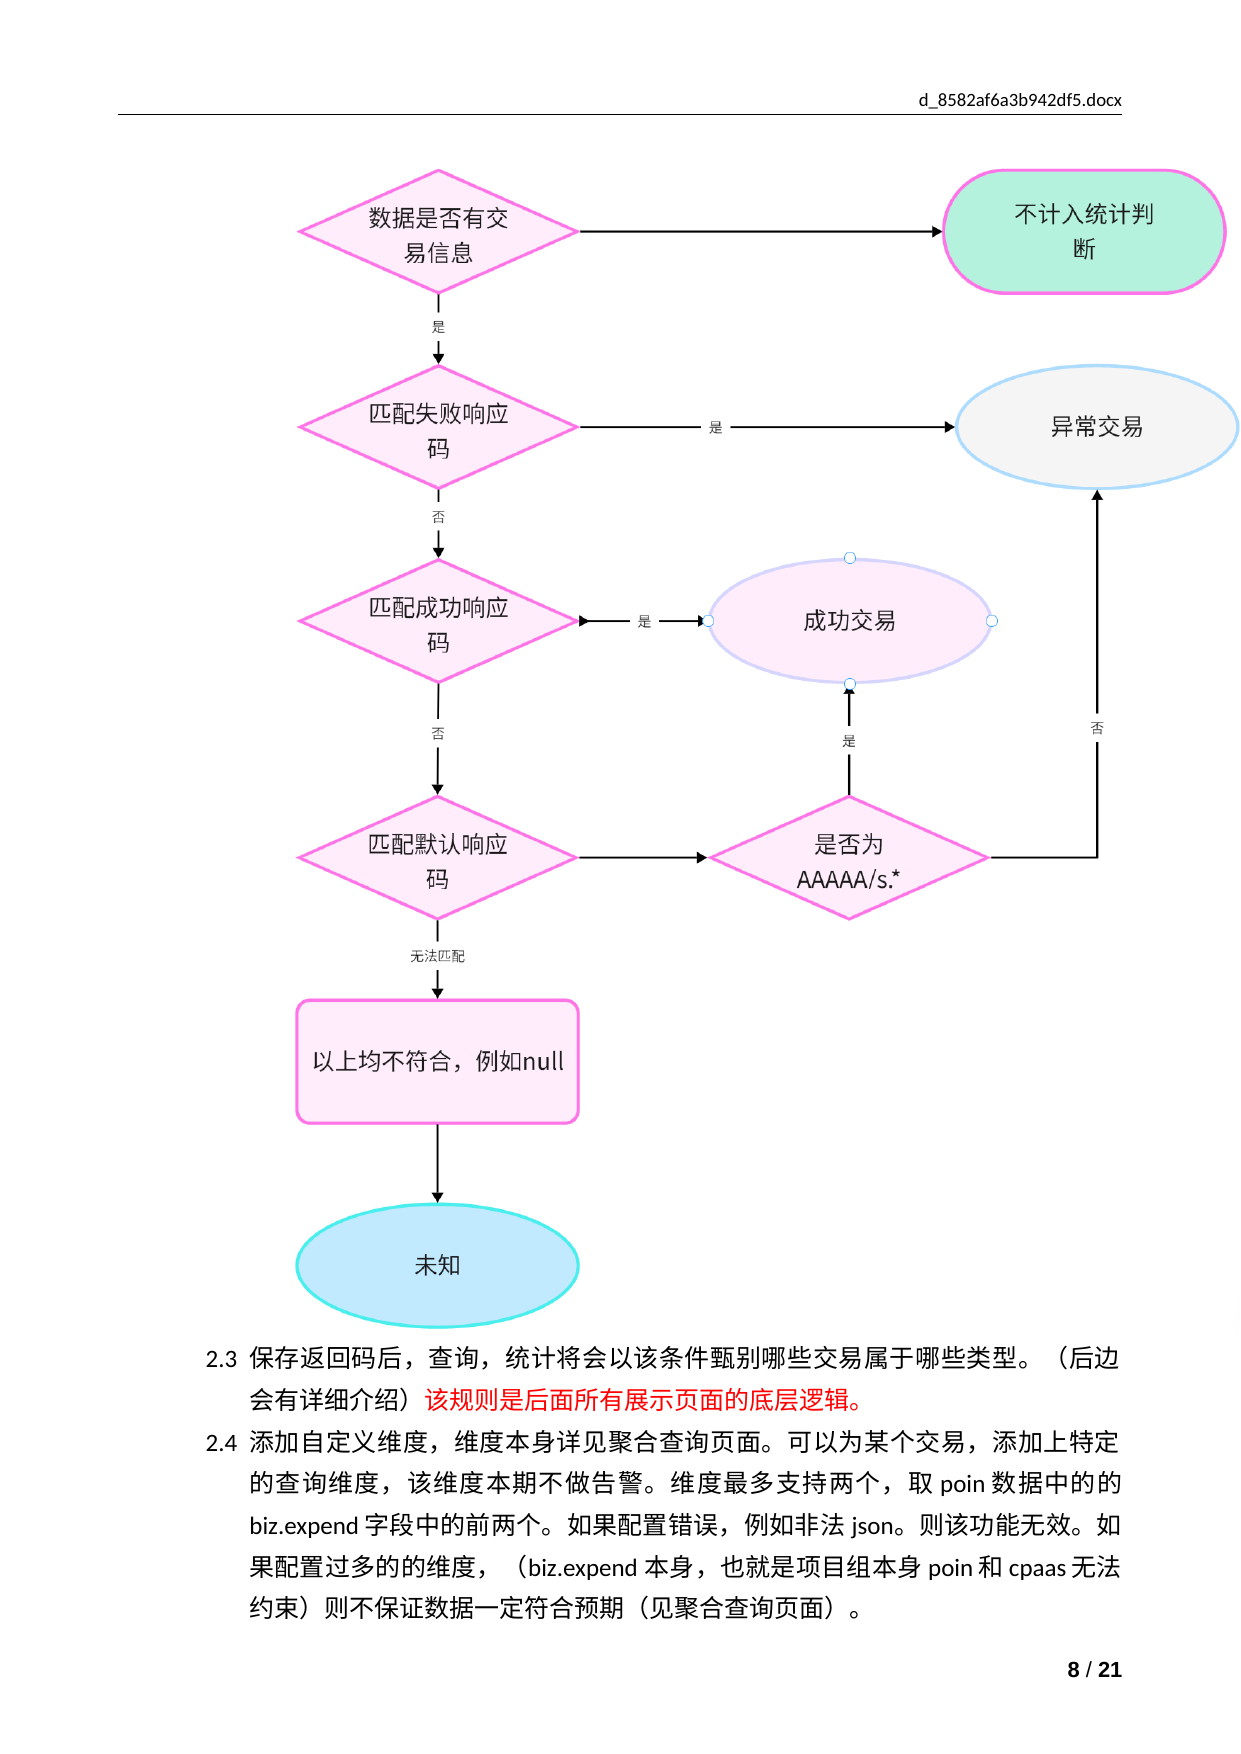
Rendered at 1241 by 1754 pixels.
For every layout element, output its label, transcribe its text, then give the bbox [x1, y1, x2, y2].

list 添加自定义维度，维度本身详见聚合查询页面。可以为某个交易，添加上特定的查询维度，该维度本期不做告警。维度最多支持两个，取poin数据中的的biz.expend字段中的前两个。如果配置错误，例如非法json。则该功能无效。如果配置过多的的维度，（biz.expend 本身，也就是项目组本身poin和cpaas无法约束）则不保证数据一定符合预期（见聚合查询页面）。 [205, 1422, 1122, 1625]
list 保存返回码后，查询，统计将会以该条件甄别哪些交易属于哪些类型。（后边会有详细介绍）该规则是后面所有展示页面的底层逻辑。 [205, 1339, 1122, 1417]
picture [249, 118, 1241, 1335]
